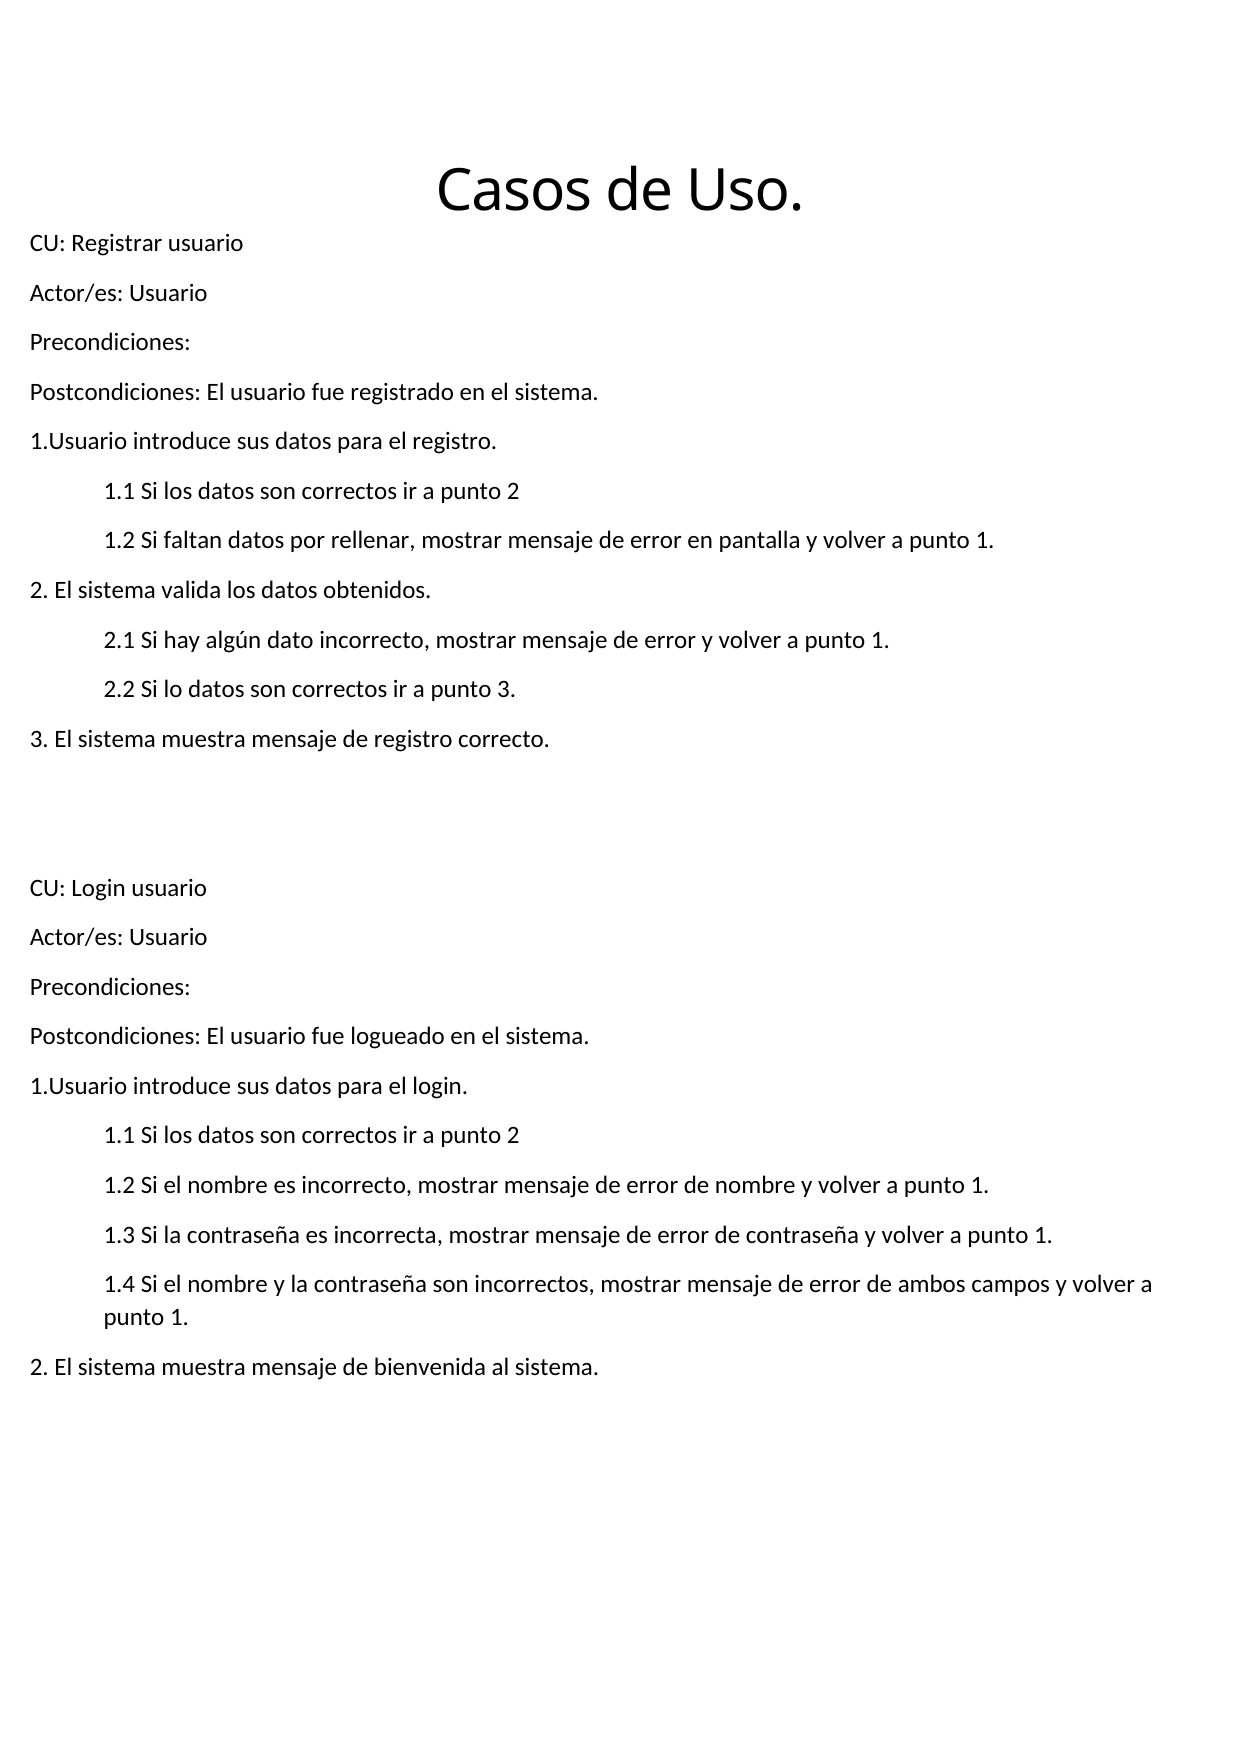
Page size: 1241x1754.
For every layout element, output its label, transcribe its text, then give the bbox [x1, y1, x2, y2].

text 1.1 Si los datos son correctos ir a punto 2 [29, 475, 1211, 506]
text Actor/es: Usuario [29, 921, 1211, 952]
text 1.4 Si el nombre y la contraseña son incorrectos, mostrar mensaje de error de ambos campos y volver a punto 1. [103, 1268, 1211, 1332]
text 2.1 Si hay algún dato incorrecto, mostrar mensaje de error y volver a punto 1. [29, 624, 1211, 654]
text 1.Usuario introduce sus datos para el registro. [29, 425, 1211, 456]
text 1.Usuario introduce sus datos para el login. [29, 1070, 1211, 1101]
title Casos de Uso. [29, 148, 1211, 227]
text 1.2 Si faltan datos por rellenar, mostrar mensaje de error en pantalla y volver a punto 1. [29, 524, 1211, 555]
text Postcondiciones: El usuario fue registrado en el sistema. [29, 376, 1211, 406]
text Actor/es: Usuario [29, 277, 1211, 307]
text 2.2 Si lo datos son correctos ir a punto 3. [29, 673, 1211, 704]
text 2. El sistema muestra mensaje de bienvenida al sistema. [29, 1351, 1211, 1381]
text 1.1 Si los datos son correctos ir a punto 2 [29, 1119, 1211, 1150]
text CU: Login usuario [29, 872, 1211, 902]
text 1.3 Si la contraseña es incorrecta, mostrar mensaje de error de contraseña y volver a punto 1. [29, 1219, 1211, 1249]
text Postcondiciones: El usuario fue logueado en el sistema. [29, 1020, 1211, 1051]
text Precondiciones: [29, 971, 1211, 1001]
text 1.2 Si el nombre es incorrecto, mostrar mensaje de error de nombre y volver a punto 1. [29, 1169, 1211, 1200]
text CU: Registrar usuario [29, 227, 1211, 258]
text 3. El sistema muestra mensaje de registro correcto. [29, 723, 1211, 753]
text Precondiciones: [29, 326, 1211, 357]
text 2. El sistema valida los datos obtenidos. [29, 574, 1211, 605]
